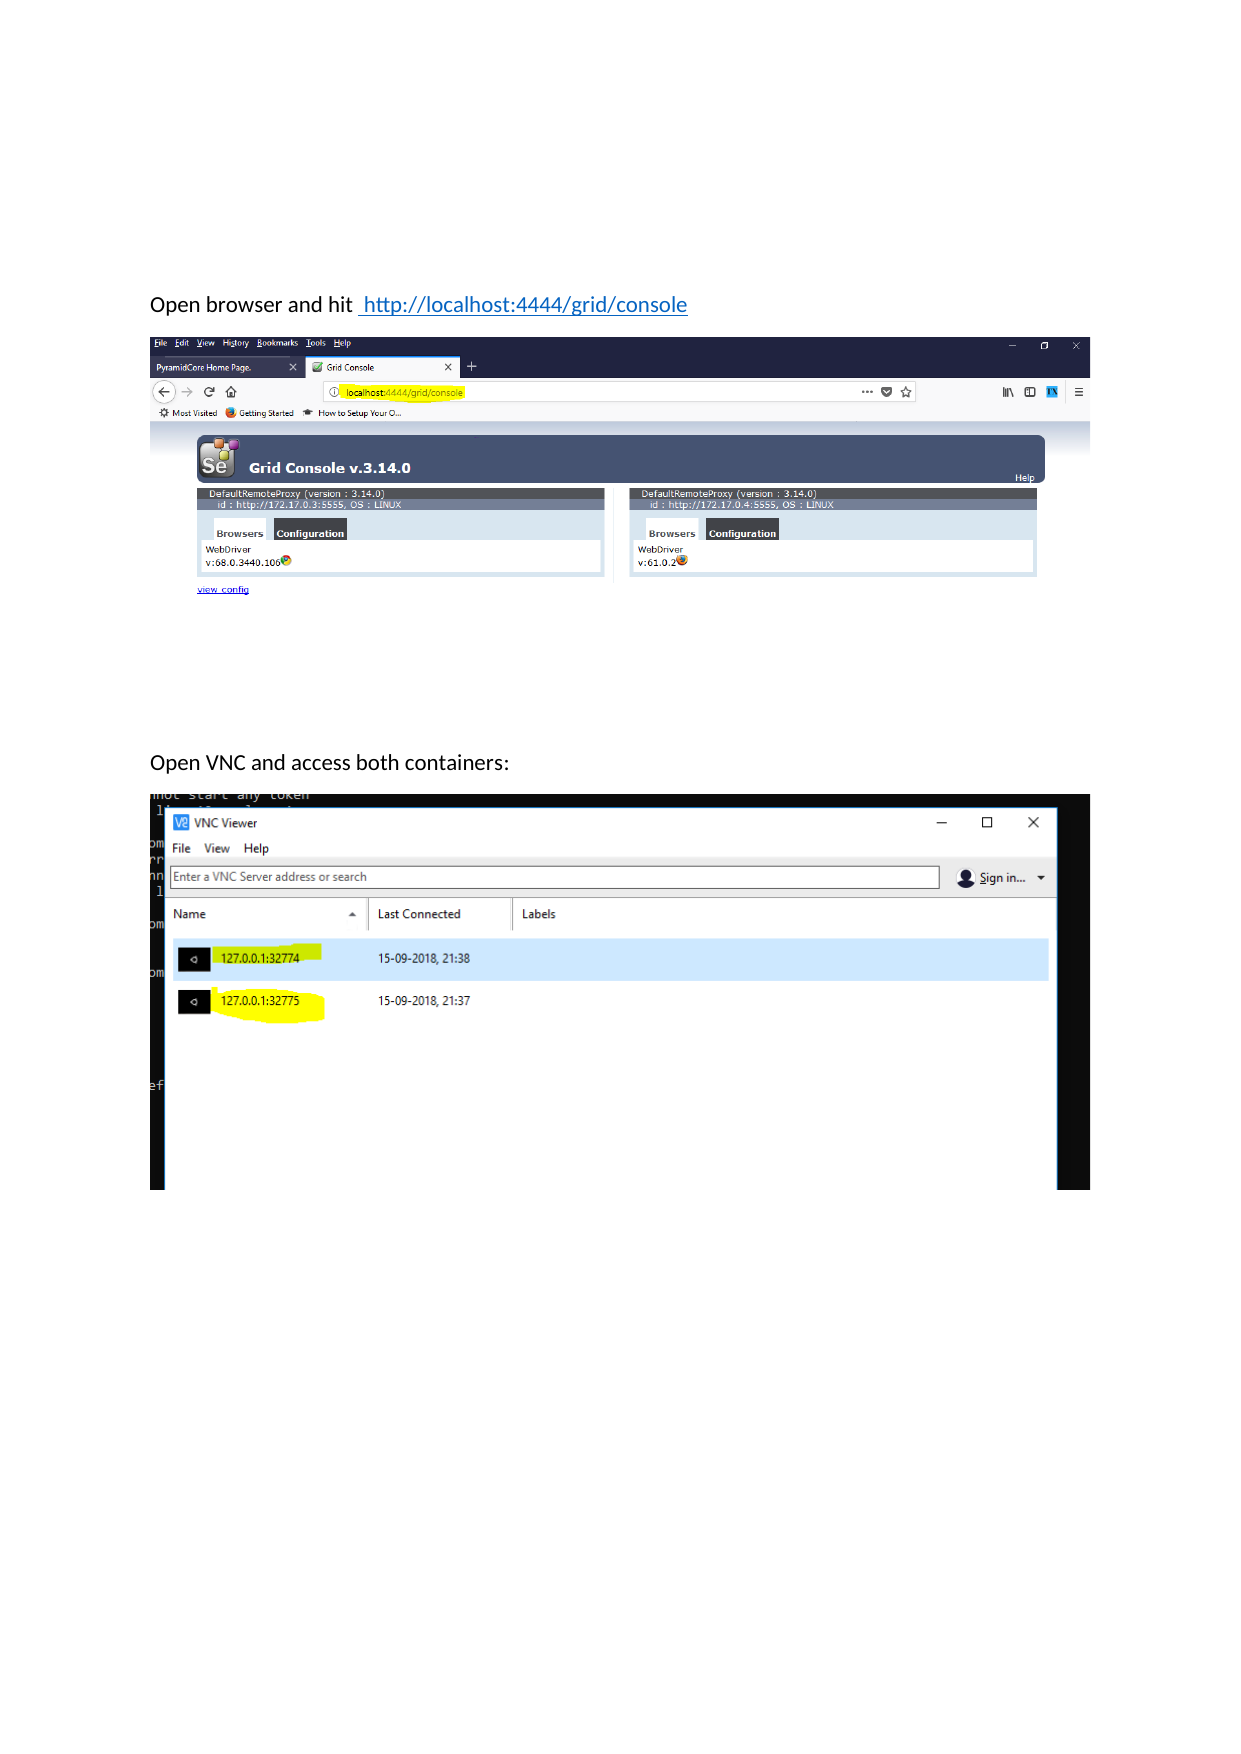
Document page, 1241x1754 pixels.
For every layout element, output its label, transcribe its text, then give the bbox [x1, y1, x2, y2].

text Open browser and hit http://localhost:4444/grid/console [150, 291, 1090, 319]
picture [150, 337, 1091, 682]
text Open VNC and access both containers: [150, 748, 1090, 776]
picture [150, 794, 1091, 1190]
